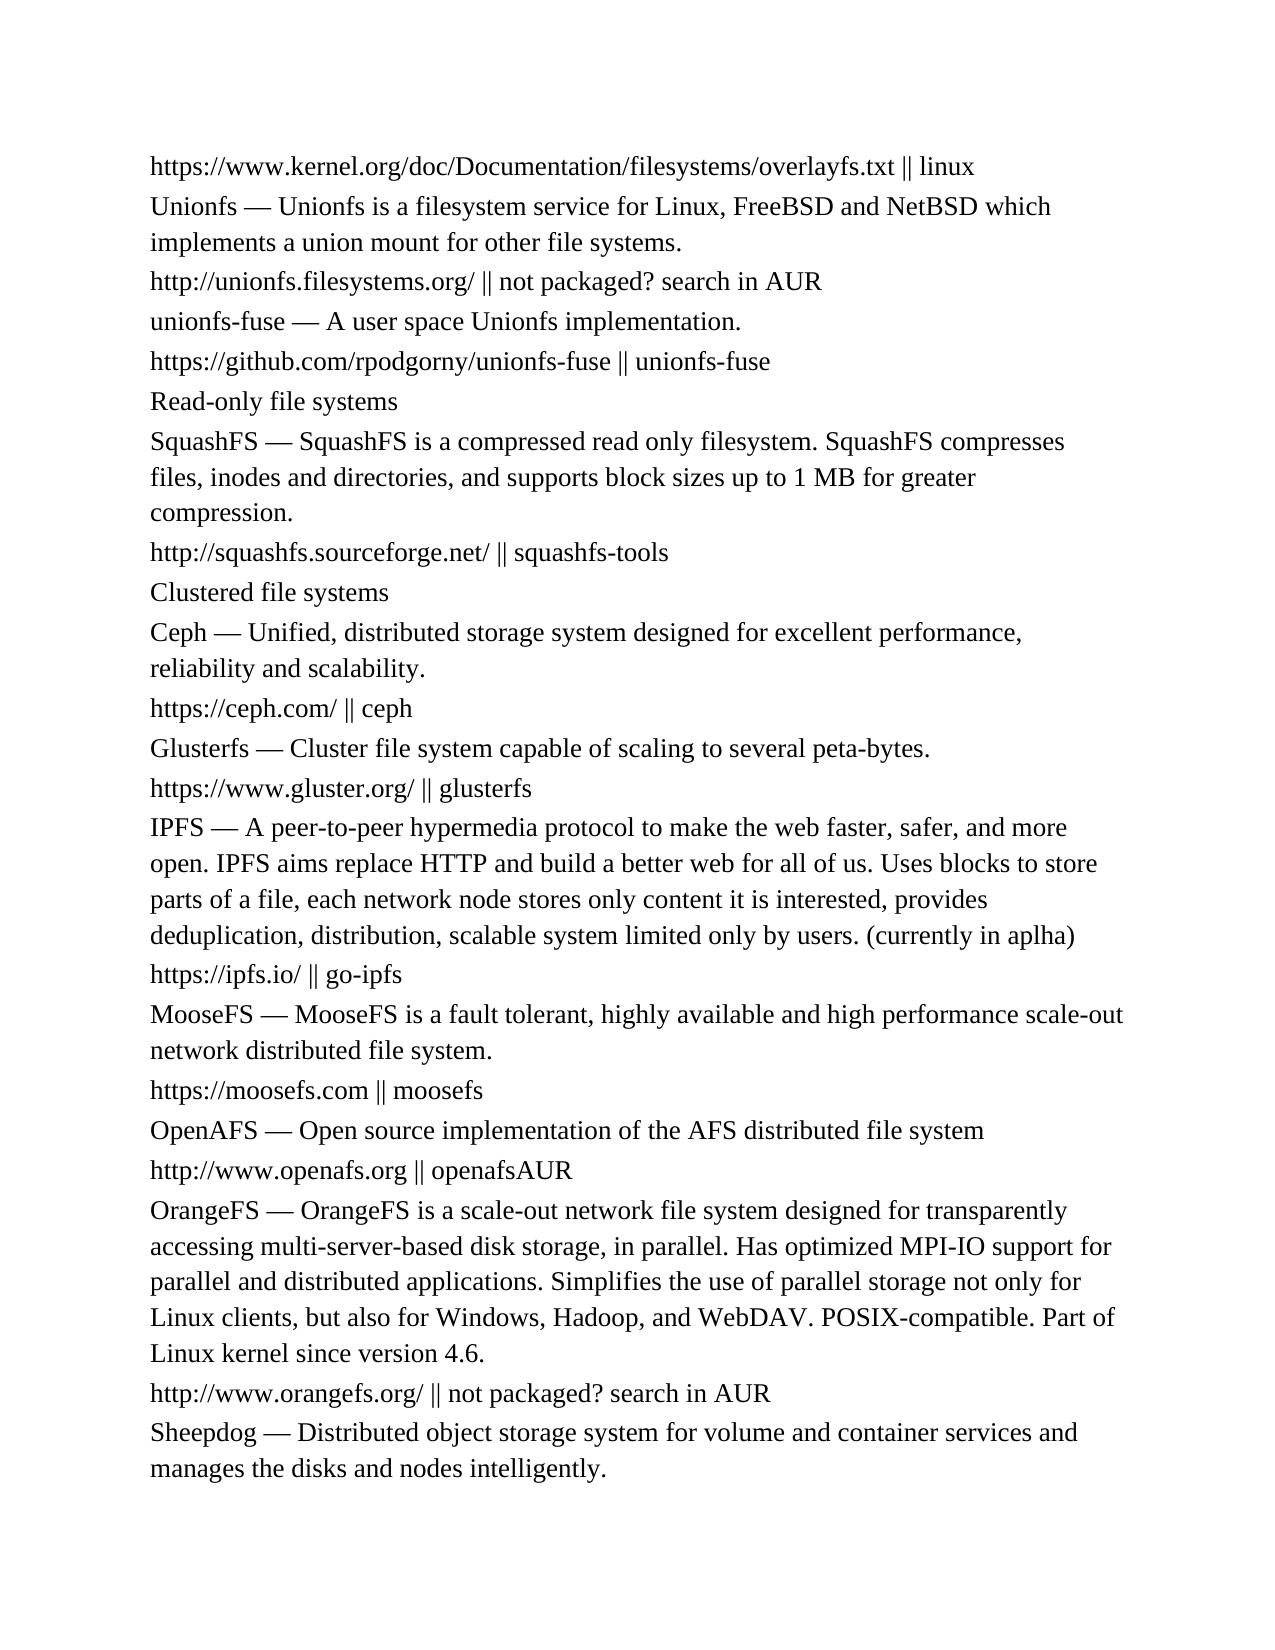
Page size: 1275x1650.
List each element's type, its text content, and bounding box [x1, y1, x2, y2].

text https://www.kernel.org/doc/Documentation/filesystems/overlayfs.txt || linux [150, 150, 1125, 181]
text OrangeFS — OrangeFS is a scale-out network file system designed for transparently accessing multi-server-based disk storage, in parallel. Has optimized MPI-IO support for parallel and distributed applications. Simplifies the use of parallel storage not only for Linux clients, but also for Windows, Hadoop, and WebDAV. POSIX-compatible. Part of Linux kernel since version 4.6. [150, 1194, 1125, 1368]
text http://www.openafs.org || openafsAUR [150, 1154, 1125, 1185]
text unionfs-fuse — A user space Unionfs implementation. [150, 305, 1125, 337]
text http://squashfs.sourceforge.net/ || squashfs-tools [150, 536, 1125, 568]
text OpenAFS — Open source implementation of the AFS distributed file system [150, 1114, 1125, 1145]
text Read-only file systems [150, 385, 1125, 416]
text Unionfs — Unionfs is a filesystem service for Linux, FreeBSD and NetBSD which implements a union mount for other file systems. [150, 190, 1125, 257]
text IPFS — A peer-to-peer hypermedia protocol to make the web faster, safer, and more open. IPFS aims replace HTTP and build a better web for all of us. Uses blocks to store parts of a file, each network node stores only content it is interested, provides deduplication, distribution, scalable system limited only by users. (currently in aplha) [150, 812, 1125, 950]
text https://github.com/rpodgorny/unionfs-fuse || unionfs-fuse [150, 345, 1125, 376]
text https://moosefs.com || moosefs [150, 1074, 1125, 1105]
text Glusterfs — Cluster file system capable of scaling to several peta-bytes. [150, 732, 1125, 763]
text Clustered file systems [150, 576, 1125, 607]
text https://www.gluster.org/ || glusterfs [150, 772, 1125, 803]
text https://ipfs.io/ || go-ipfs [150, 959, 1125, 990]
text http://www.orangefs.org/ || not packaged? search in AUR [150, 1377, 1125, 1408]
text https://ceph.com/ || ceph [150, 692, 1125, 723]
text Sheepdog — Distributed object storage system for volume and container services and manages the disks and nodes intelligently. [150, 1417, 1125, 1483]
text MooseFS — MooseFS is a fault tolerant, highly available and high performance scale-out network distributed file system. [150, 998, 1125, 1065]
text http://unionfs.filesystems.org/ || not packaged? search in AUR [150, 266, 1125, 297]
text SquashFS — SquashFS is a compressed read only filesystem. SquashFS compresses files, inodes and directories, and supports block sizes up to 1 MB for greater compression. [150, 425, 1125, 528]
text Ceph — Unified, distributed storage system designed for excellent performance, reliability and scalability. [150, 616, 1125, 683]
